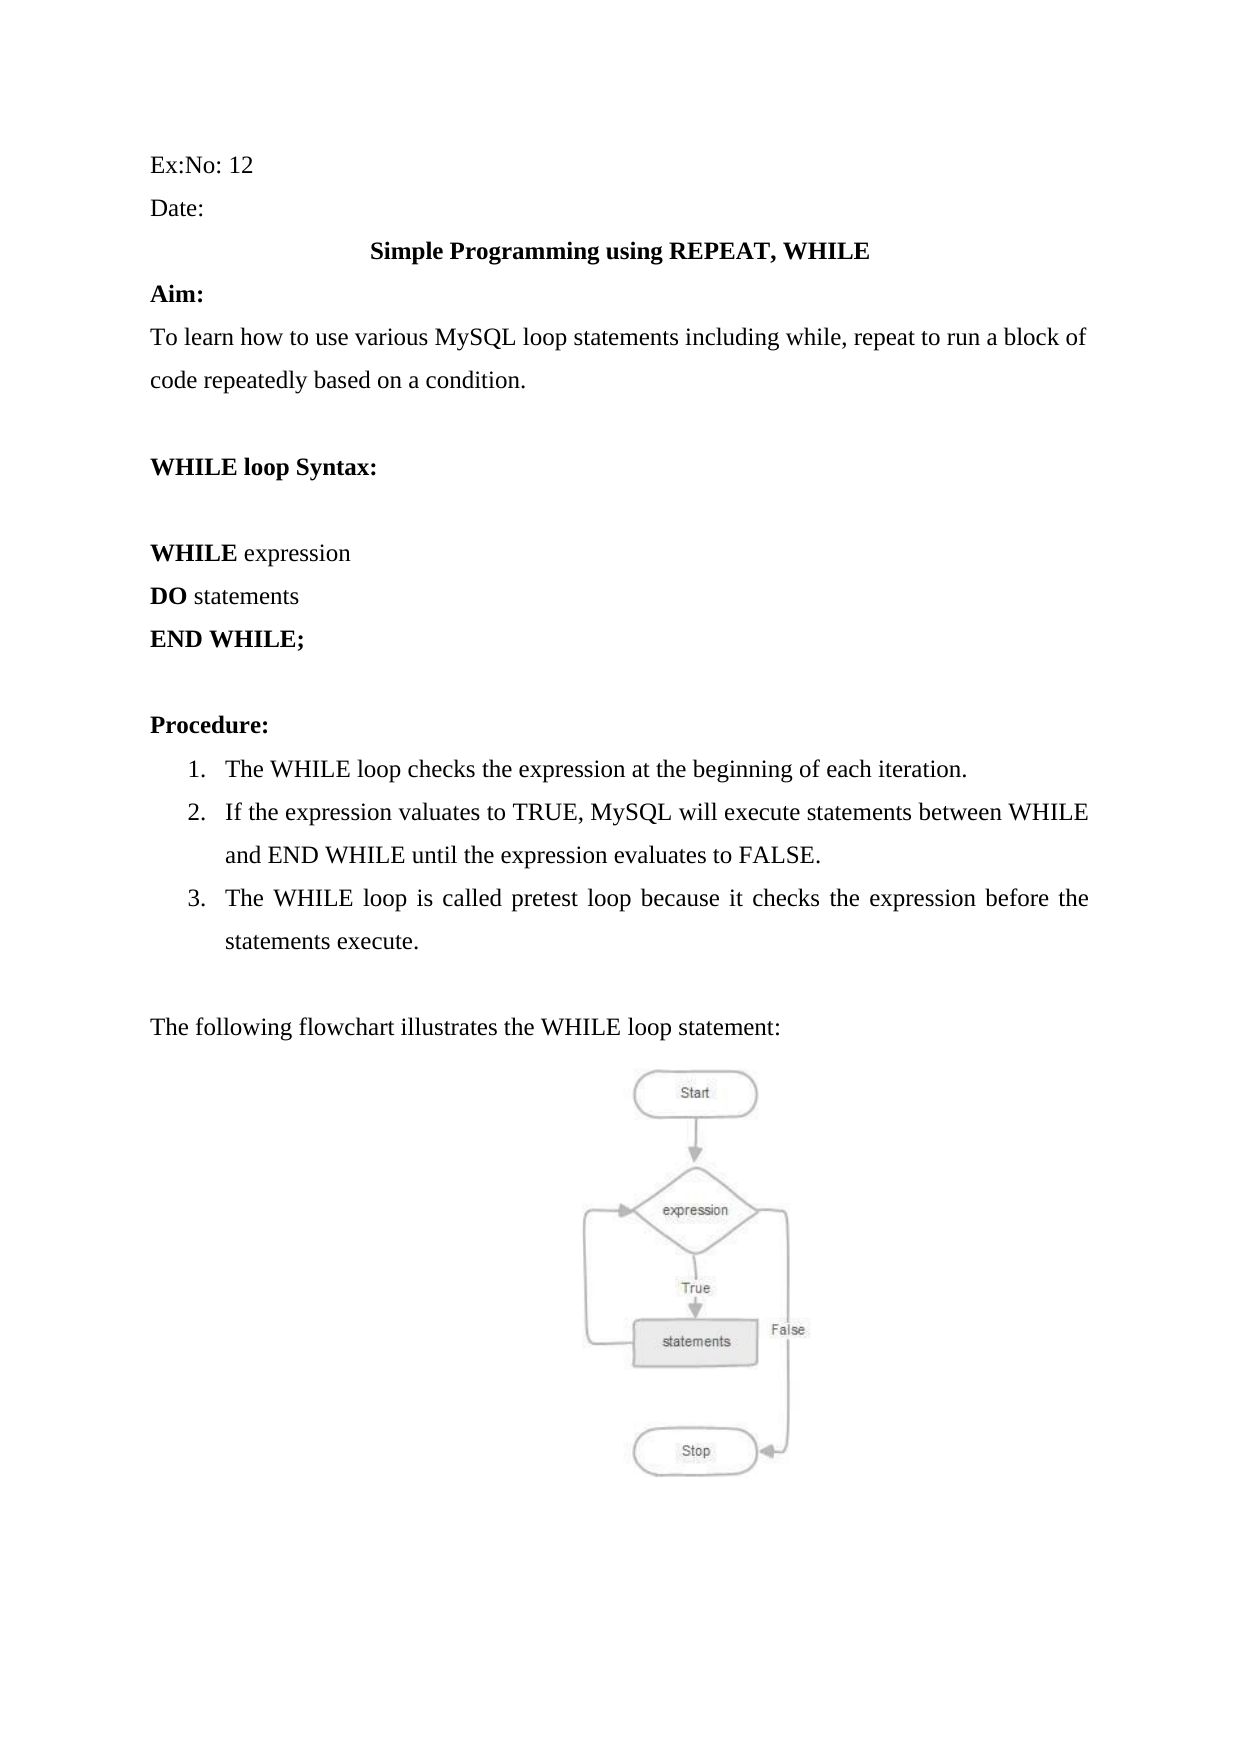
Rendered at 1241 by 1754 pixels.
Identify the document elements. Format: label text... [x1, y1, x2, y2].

text DO statements [150, 581, 1090, 610]
list If the expression valuates to TRUE, MySQL will execute statements between WHILE and END WHILE until the expression evaluates to FALSE. [187, 797, 1090, 869]
text Simple Programming using REPEAT, WHILE [150, 236, 1090, 265]
text Date: [150, 193, 1090, 222]
text END WHILE; [150, 624, 1090, 653]
text Procedure: [150, 711, 1090, 739]
text Ex:No: 12 [150, 150, 1090, 179]
text Aim: [150, 279, 1090, 308]
text WHILE loop Syntax: [150, 452, 1090, 481]
text The following flowchart illustrates the WHILE loop statement: [150, 1012, 1090, 1041]
picture [582, 1068, 813, 1478]
text To learn how to use various MySQL loop statements including while, repeat to run a block of code repeatedly based on a condition. [150, 322, 1090, 394]
text WHILE expression [150, 538, 1090, 567]
list The WHILE loop is called pretest loop because it checks the expression before the statements execute. [187, 883, 1090, 955]
list The WHILE loop checks the expression at the beginning of each iteration. [187, 754, 1090, 782]
